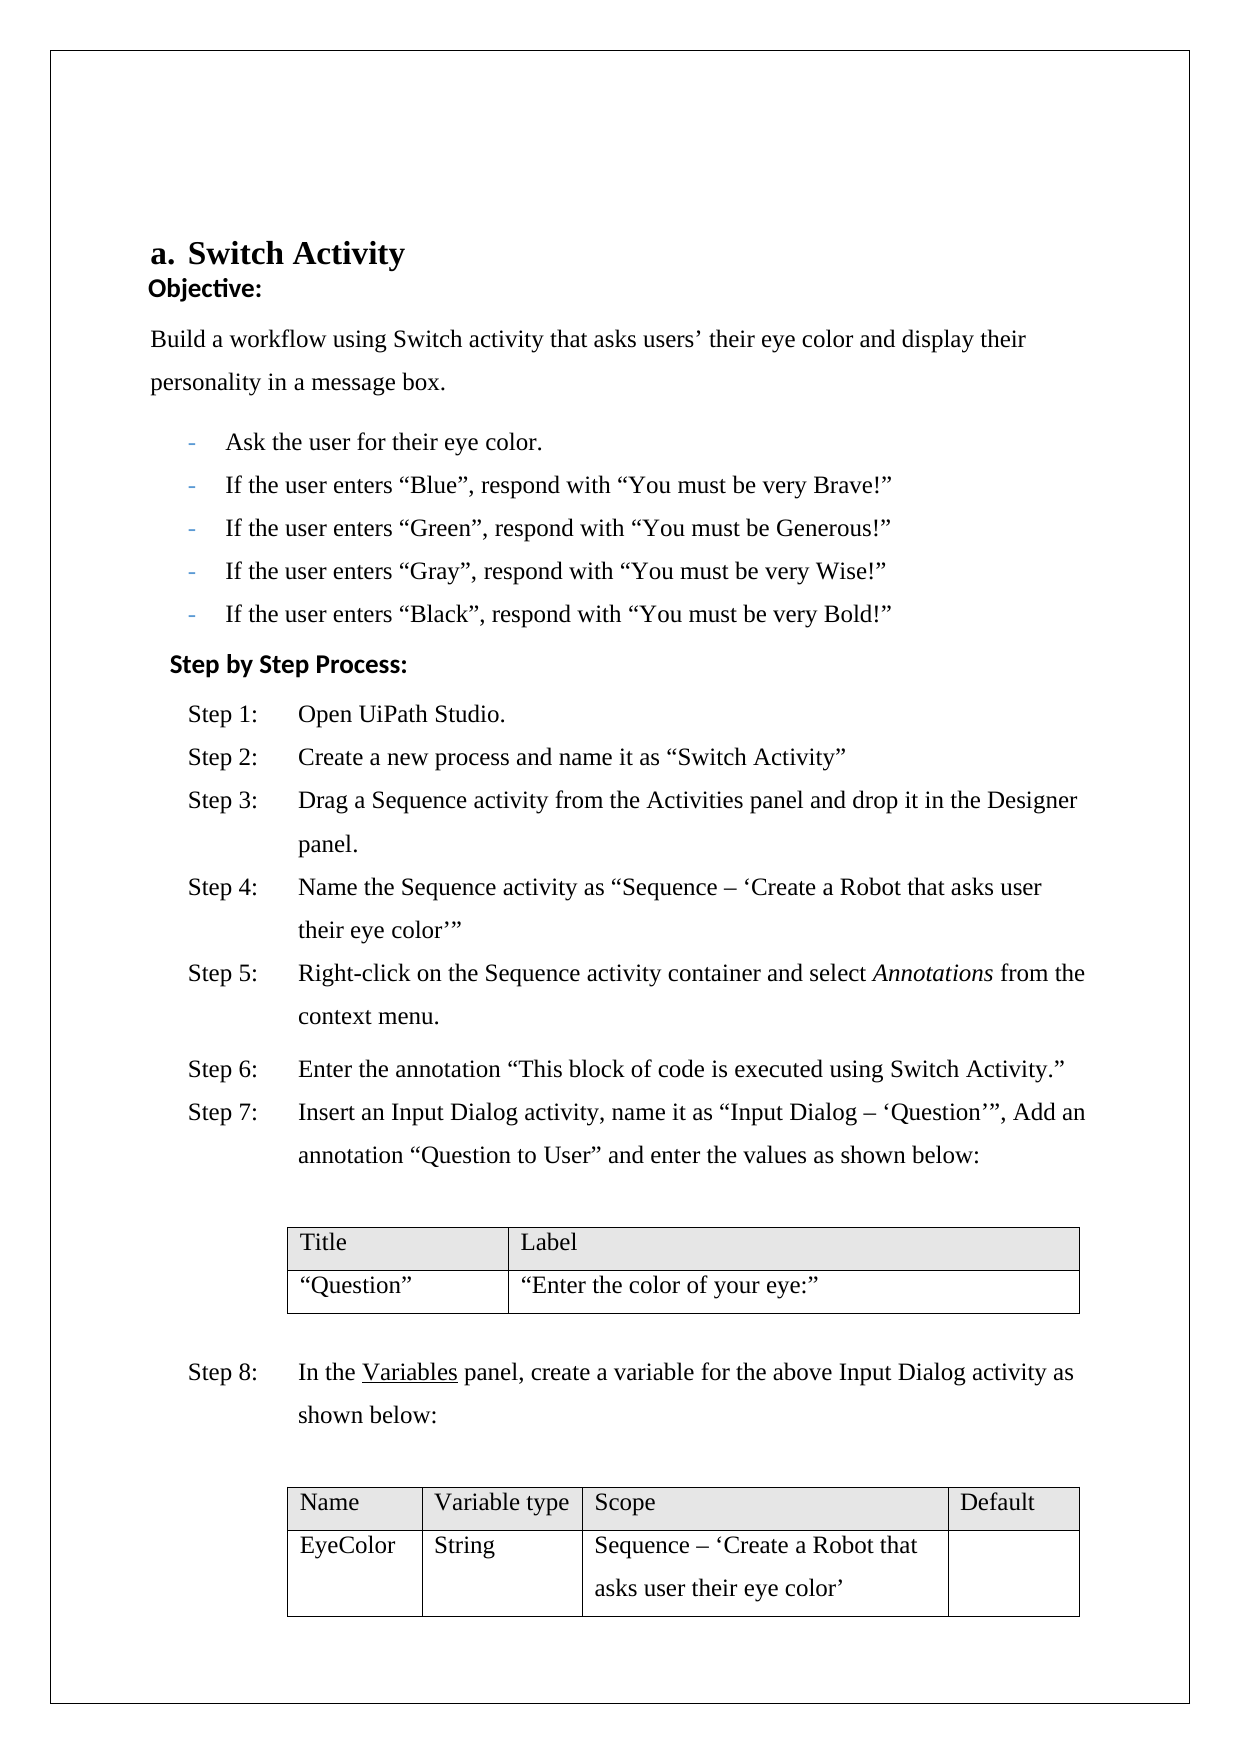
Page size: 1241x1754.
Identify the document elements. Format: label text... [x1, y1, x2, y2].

table_header Title [288, 1228, 508, 1270]
text Step 8: In the Variables panel, create a variable for the above Input Dialog activity as shown below: [188, 1357, 1074, 1428]
table_header Default [949, 1488, 1079, 1530]
table_cell String [423, 1531, 582, 1616]
text Step 2: Create a new process and name it as “Switch Activity” [188, 742, 1115, 771]
table_cell Sequence – ‘Create a Robot that asks user their eye color’ [583, 1531, 948, 1616]
list If the user enters “Black”, respond with “You must be very Bold!” [188, 599, 1115, 628]
list If the user enters “Green”, respond with “You must be Generous!” [188, 513, 1115, 542]
text Step 3: Drag a Sequence activity from the Activities panel and drop it in the Designer panel. [188, 786, 1078, 857]
text Objective: [56, 272, 1115, 305]
list Ask the user for their eye color. [188, 427, 1115, 456]
table_cell [949, 1531, 1079, 1616]
table_cell “Question” [288, 1271, 508, 1313]
text Step 4: Name the Sequence activity as “Sequence – ‘Create a Robot that asks user their eye color’” [188, 872, 1042, 944]
list If the user enters “Gray”, respond with “You must be very Wise!” [188, 556, 1115, 585]
text Step by Step Process: [56, 647, 1115, 680]
table_header Scope [583, 1488, 948, 1530]
list If the user enters “Blue”, respond with “You must be very Brave!” [188, 470, 1115, 499]
table_cell EyeColor [288, 1531, 422, 1616]
text Step 1: Open UiPath Studio. [188, 699, 1115, 728]
subtitle Switch Activity [150, 233, 1115, 272]
text Step 6: Enter the annotation “This block of code is executed using Switch Activity.” [188, 1054, 1115, 1082]
text Build a workflow using Switch activity that asks users’ their eye color and display their personality in a message box. [150, 324, 1028, 396]
table_header Label [509, 1228, 1079, 1270]
table_header Variable type [423, 1488, 582, 1530]
table_cell “Enter the color of your eye:” [509, 1271, 1079, 1313]
text Step 7: Insert an Input Dialog activity, name it as “Input Dialog – ‘Question’”, Add an annotation “Question to User” and enter the values as shown below: [188, 1097, 1086, 1168]
table_header Name [288, 1488, 422, 1530]
text Step 5: Right-click on the Sequence activity container and select Annotations from the context menu. [188, 958, 1086, 1030]
